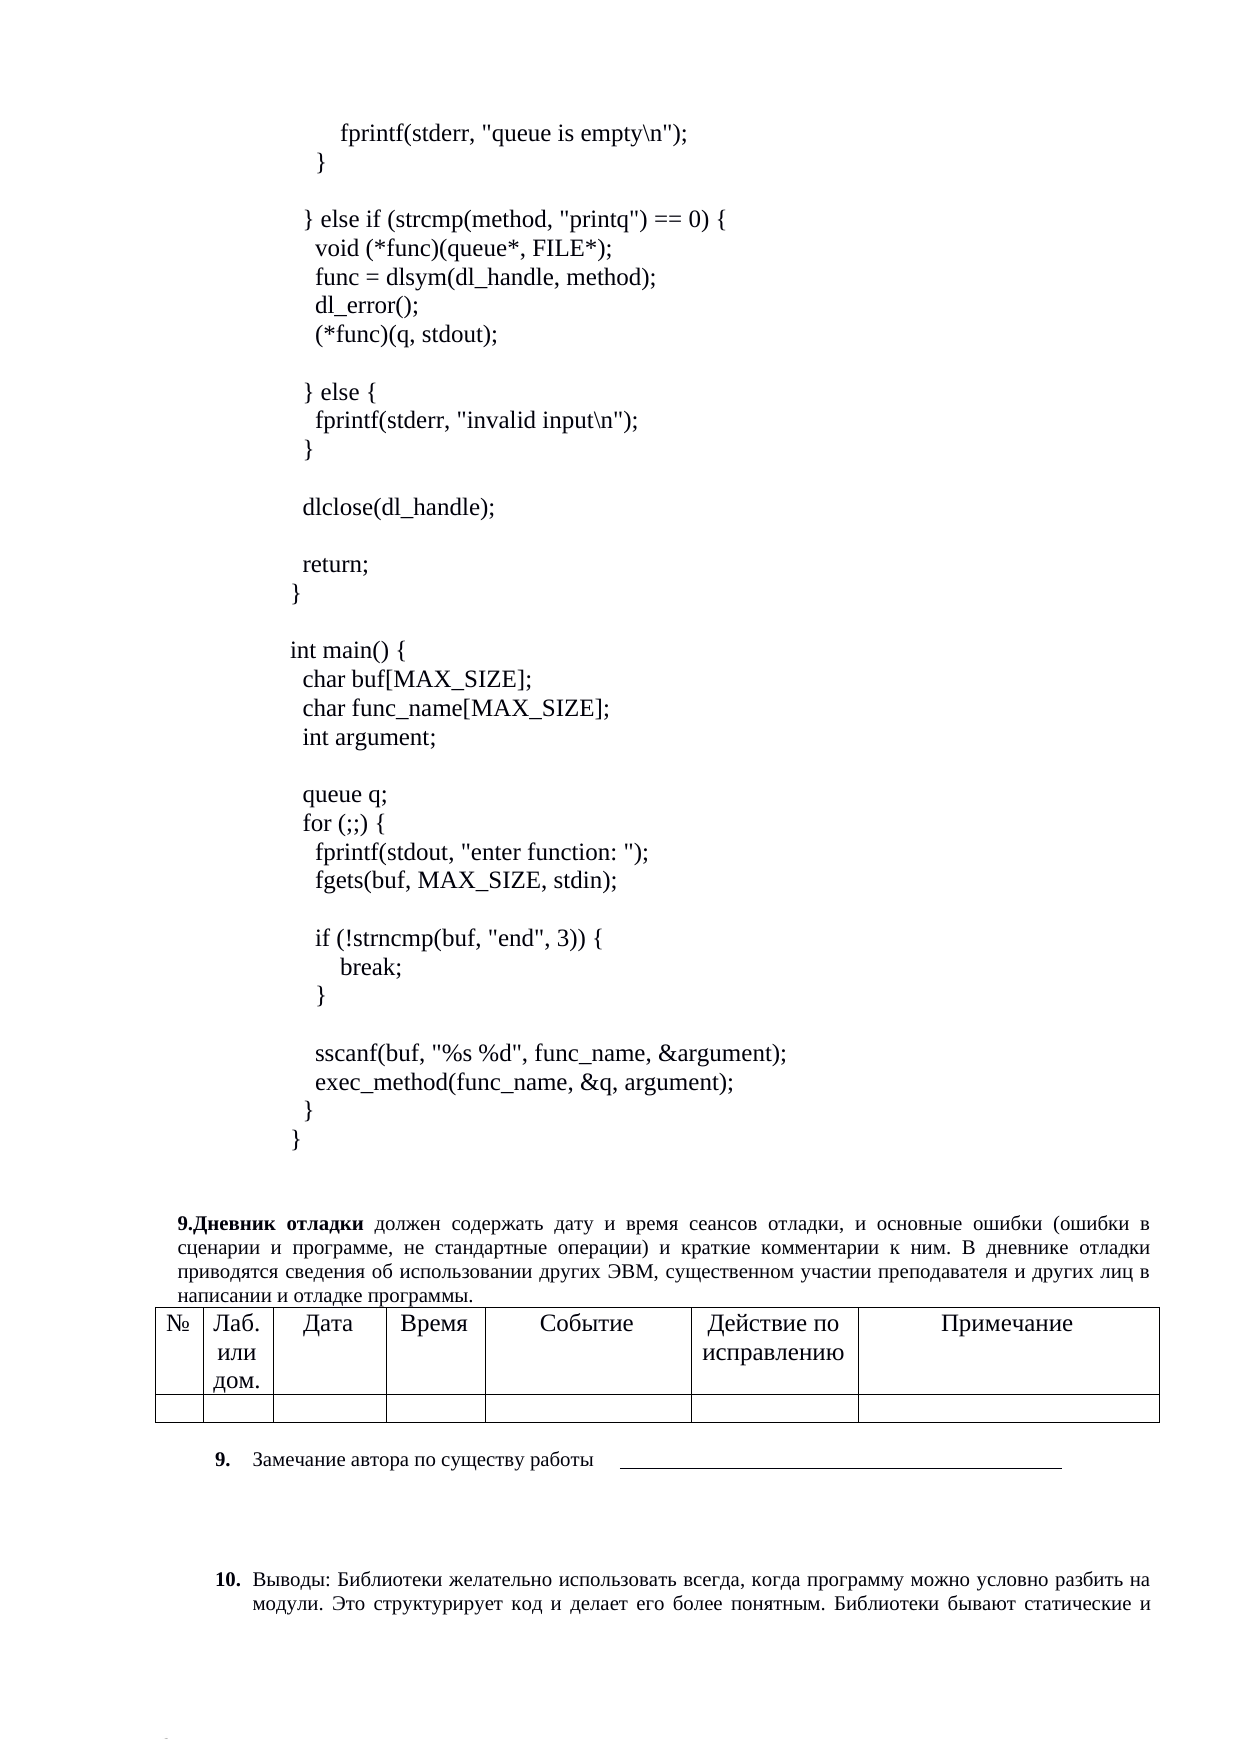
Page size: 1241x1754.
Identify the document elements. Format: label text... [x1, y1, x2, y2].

table_header Примечание [859, 1308, 1159, 1394]
text 9.Дневник отладки должен содержать дату и время сеансов отладки, и основные ошибки (ошибки в сценарии и программе, не стандартные операции) и краткие комментарии к ним. В дневнике отладки приводятся сведения об использовании других ЭВМ, существенном участии преподавателя и других лиц в написании и отладке программы. [177, 1211, 1152, 1307]
list func = dlsym(dl_handle, method); [290, 262, 1152, 291]
table_header Действие по исправлению [692, 1308, 858, 1394]
list } [290, 1096, 1152, 1124]
table_header Лаб. или дом. [204, 1308, 273, 1394]
table_cell [486, 1395, 691, 1422]
table_header № [156, 1308, 203, 1394]
list } [290, 1124, 1152, 1153]
list fgets(buf, MAX_SIZE, stdin); [290, 866, 1152, 894]
list } [290, 434, 1152, 463]
table_cell [859, 1395, 1159, 1422]
list dlclose(dl_handle); [290, 492, 1152, 521]
table_header Время [387, 1308, 485, 1394]
table_cell [156, 1395, 203, 1422]
list exec_method(func_name, &q, argument); [290, 1067, 1152, 1096]
list char func_name[MAX_SIZE]; [290, 693, 1152, 722]
list queue q; [290, 779, 1152, 808]
list sscanf(buf, "%s %d", func_name, &argument); [290, 1038, 1152, 1067]
table_header Событие [486, 1308, 691, 1394]
list for (;;) { [290, 808, 1152, 837]
table_cell [274, 1395, 386, 1422]
list break; [290, 952, 1152, 981]
list } [290, 981, 1152, 1009]
list (*func)(q, stdout); [290, 319, 1152, 348]
list } [290, 147, 1152, 176]
list } else { [290, 377, 1152, 406]
list fprintf(stderr, "invalid input\n"); [290, 406, 1152, 434]
list char buf[MAX_SIZE]; [290, 664, 1152, 693]
list } [290, 578, 1152, 607]
list int main() { [290, 636, 1152, 664]
table_cell [204, 1395, 273, 1422]
table_cell [387, 1395, 485, 1422]
list fprintf(stderr, "queue is empty\n"); [290, 118, 1152, 147]
list fprintf(stdout, "enter function: "); [290, 837, 1152, 866]
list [215, 1567, 1152, 1615]
list dl_error(); [290, 291, 1152, 319]
list if (!strncmp(buf, "end", 3)) { [290, 923, 1152, 952]
table_header Дата [274, 1308, 386, 1394]
list Замечание автора по существу работы [215, 1447, 1152, 1567]
list } else if (strcmp(method, "printq") == 0) { [290, 204, 1152, 233]
list return; [290, 549, 1152, 578]
list void (*func)(queue*, FILE*); [290, 233, 1152, 262]
table_cell [692, 1395, 858, 1422]
list int argument; [290, 722, 1152, 751]
